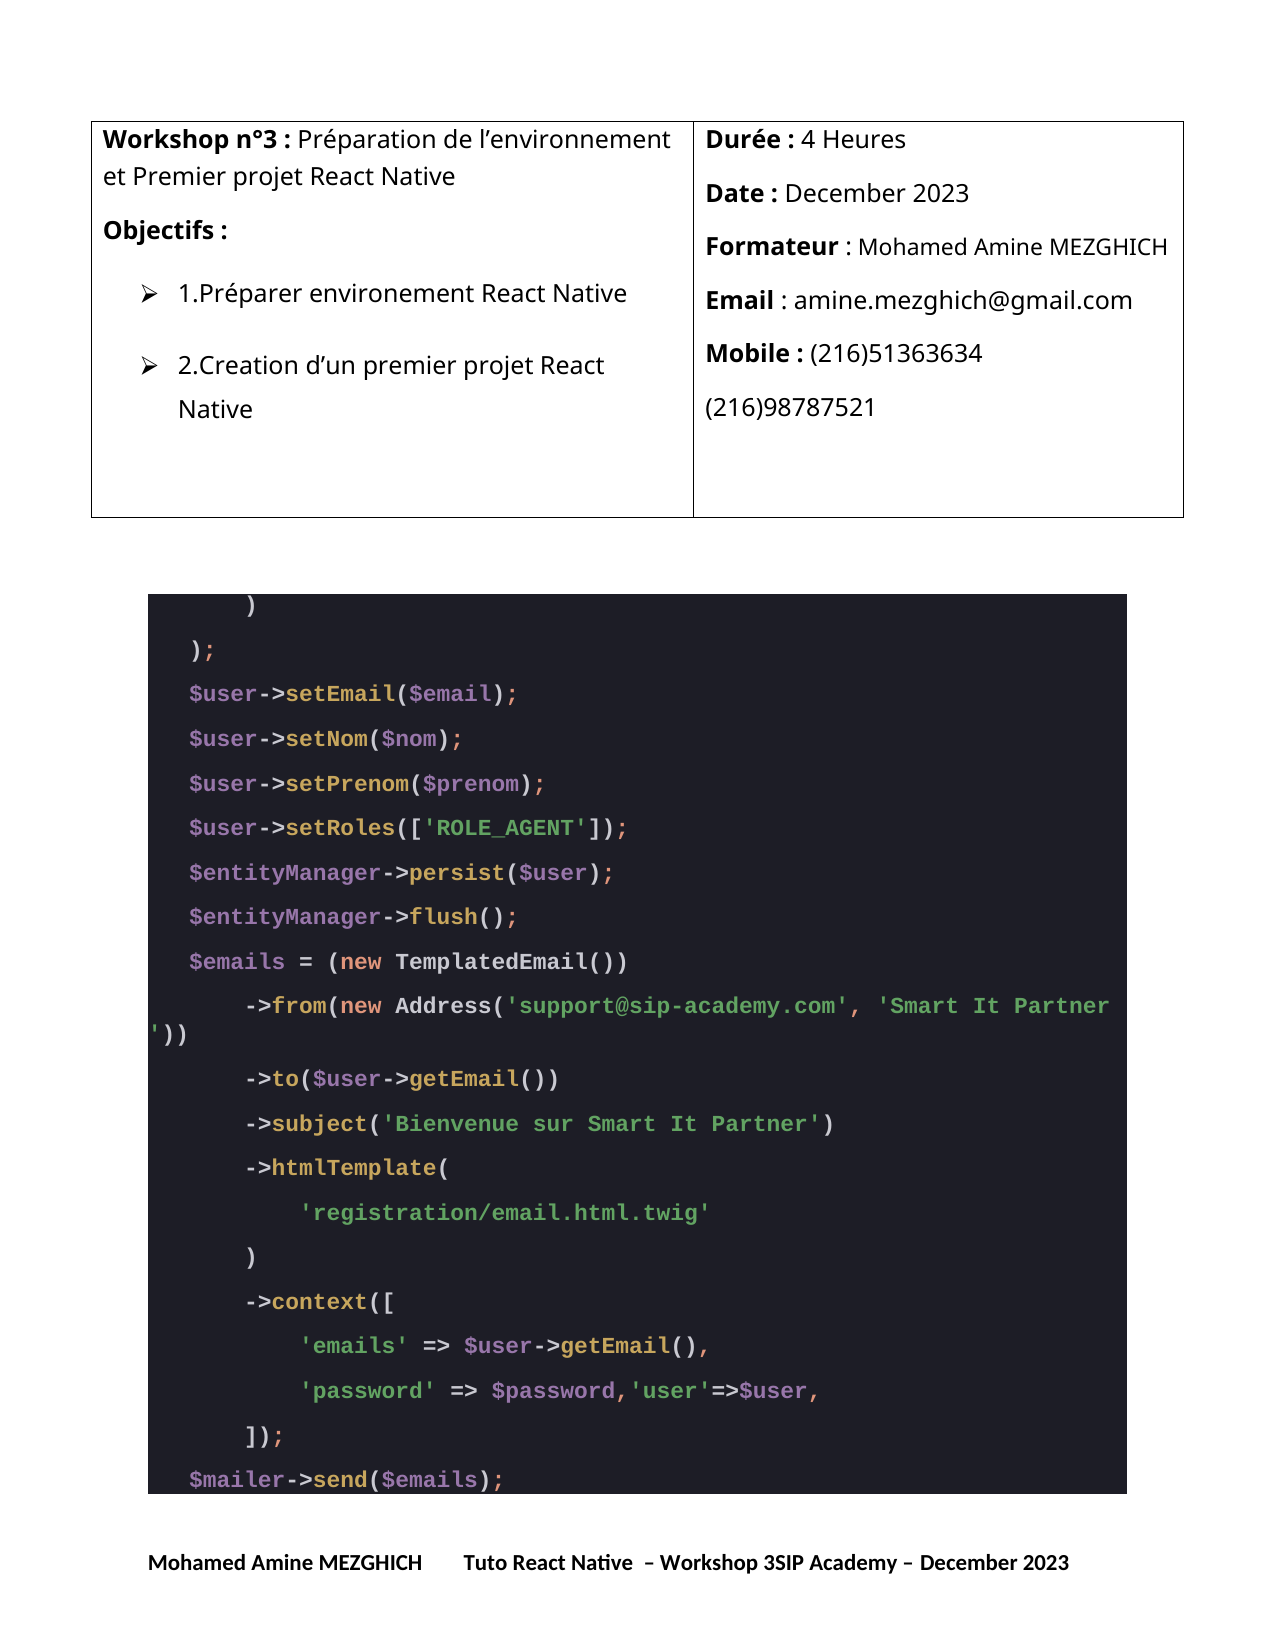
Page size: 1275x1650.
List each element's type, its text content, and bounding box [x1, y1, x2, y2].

text ->context([ [148, 1290, 1127, 1316]
text ->from(new Address('support@sip-academy.com', 'Smart It Partner ')) [148, 995, 1127, 1049]
text ->htmlTemplate( [148, 1157, 1127, 1182]
text $user->setNom($nom); [148, 727, 1127, 753]
text ->to($user->getEmail()) [148, 1067, 1127, 1093]
text $user->setEmail($email); [148, 683, 1127, 709]
text ); [148, 638, 1127, 664]
text ) [148, 1246, 1127, 1272]
text 'password' => $password,'user'=>$user, [148, 1379, 1127, 1405]
text $emails = (new TemplatedEmail()) [148, 950, 1127, 976]
text ) [148, 594, 1127, 619]
text 'registration/email.html.twig' [148, 1201, 1127, 1227]
text ->subject('Bienvenue sur Smart It Partner') [148, 1112, 1127, 1138]
text 'emails' => $user->getEmail(), [148, 1335, 1127, 1361]
text $entityManager->flush(); [148, 906, 1127, 932]
text $user->setPrenom($prenom); [148, 772, 1127, 798]
text ]); [148, 1424, 1127, 1450]
text $mailer->send($emails); [148, 1469, 1127, 1494]
text $user->setRoles(['ROLE_AGENT']); [148, 817, 1127, 842]
text $entityManager->persist($user); [148, 861, 1127, 887]
